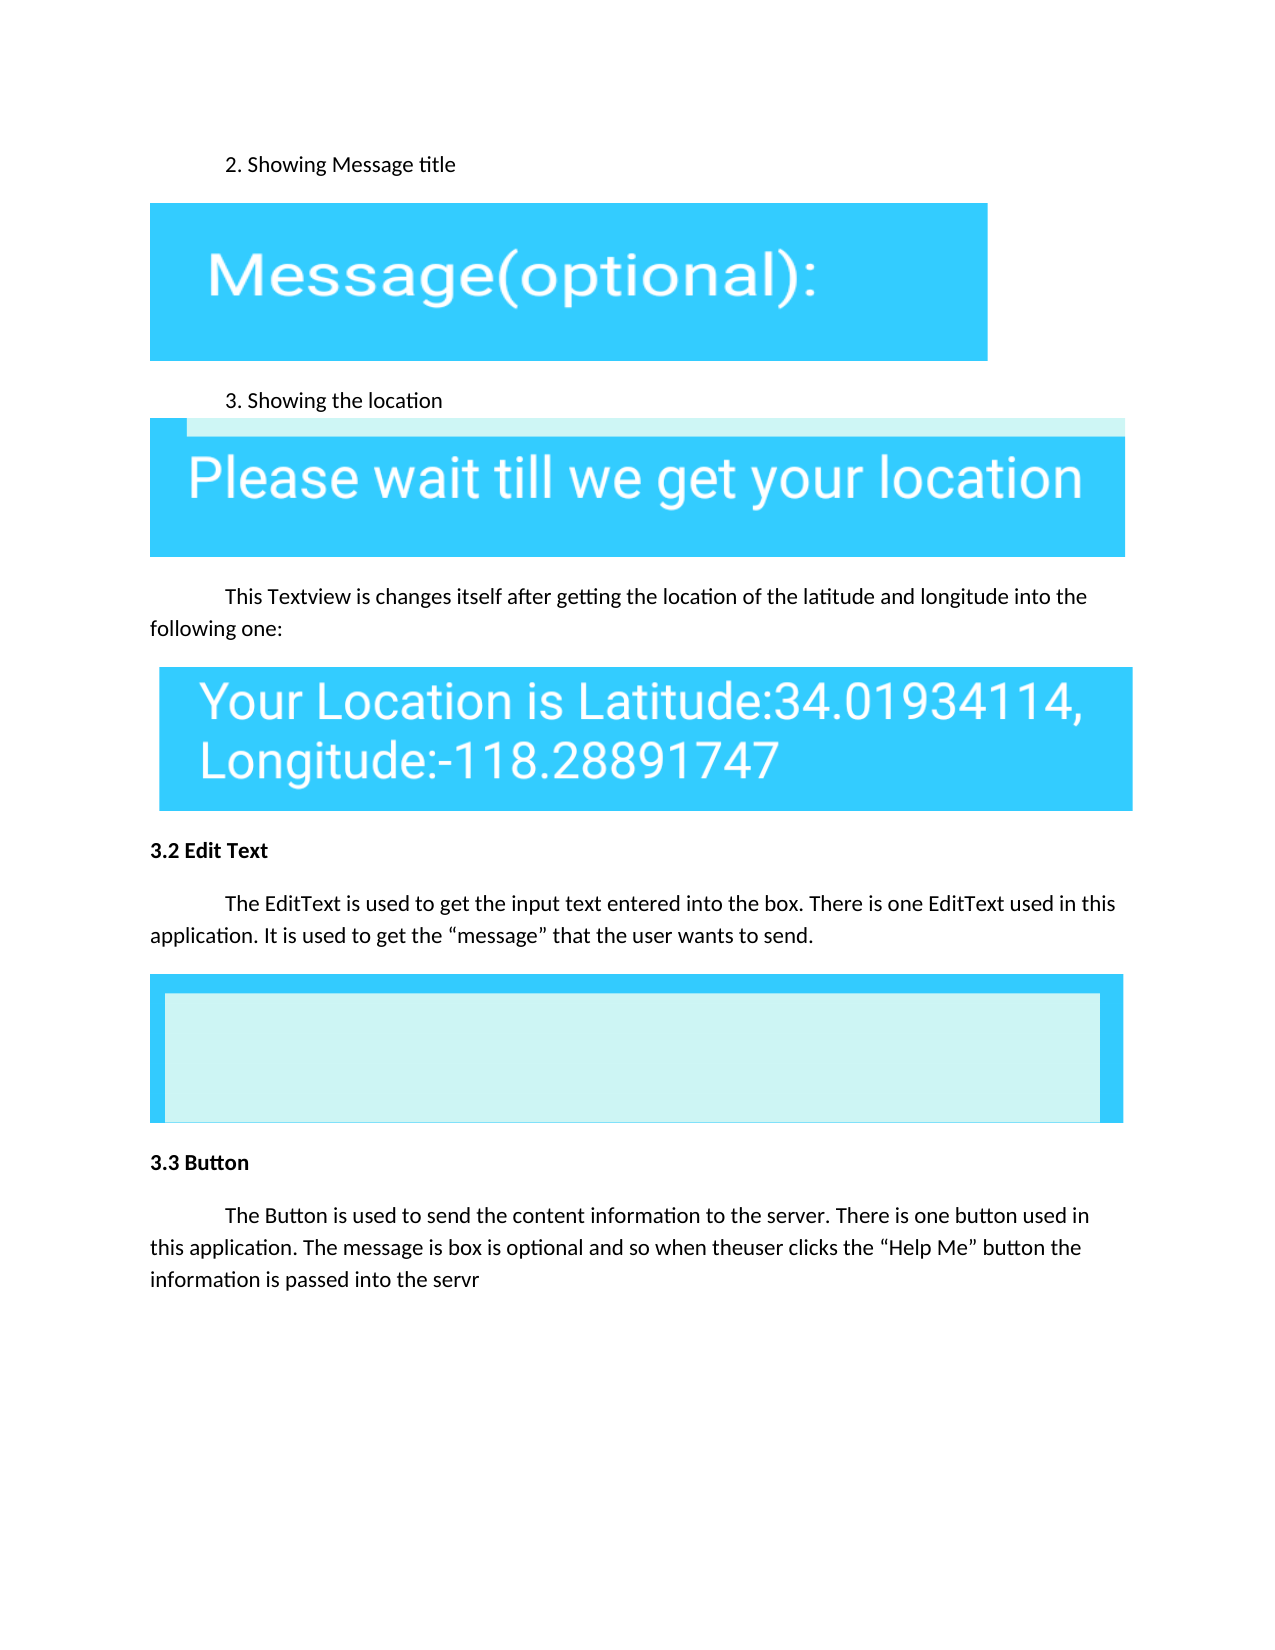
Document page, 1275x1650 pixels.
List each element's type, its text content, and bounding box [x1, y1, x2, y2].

text 3.3 Button [150, 1148, 1125, 1176]
picture [150, 974, 1124, 1123]
text The EditText is used to get the input text entered into the box. There is one EditText used in this application. It is used to get the “message” that the user wants to send. [150, 889, 1125, 949]
text This Textview is changes itself after getting the location of the latitude and longitude into the following one: [150, 582, 1125, 642]
text 2. Showing Message title [150, 150, 1125, 178]
picture [159, 667, 1133, 811]
picture [150, 203, 988, 361]
text 3.2 Edit Text [150, 836, 1125, 864]
picture [150, 418, 1125, 557]
text 3. Showing the location [150, 386, 1125, 418]
text The Button is used to send the content information to the server. There is one button used in this application. The message is box is optional and so when theuser clicks the “Help Me” button the information is passed into the servr [150, 1201, 1125, 1293]
